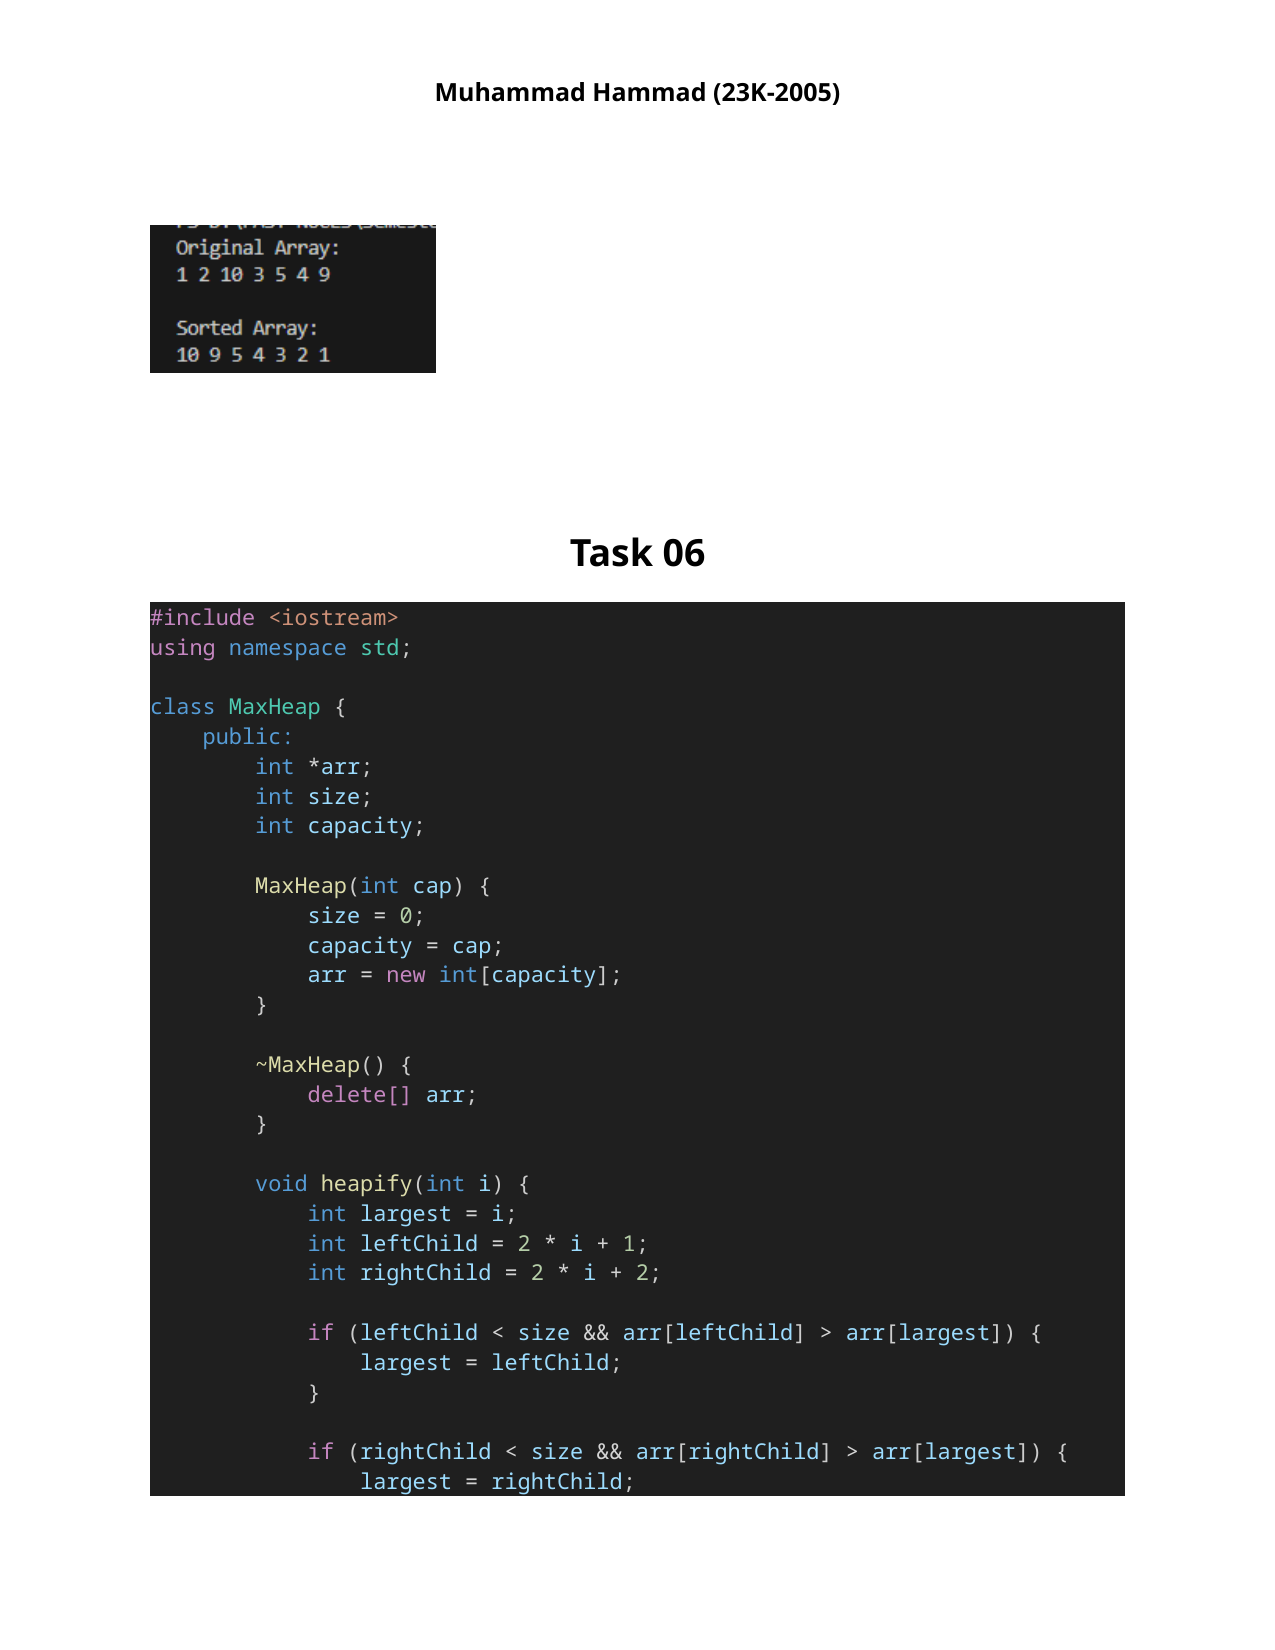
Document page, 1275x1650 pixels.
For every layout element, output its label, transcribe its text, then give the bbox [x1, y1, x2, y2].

text size = 0; [150, 900, 1125, 929]
text int leftChild = 2 * i + 1; [150, 1227, 1125, 1257]
text capacity = cap; [150, 929, 1125, 959]
text int largest = i; [150, 1198, 1125, 1227]
text void heapify(int i) { [150, 1168, 1125, 1198]
text delete[] arr; [150, 1078, 1125, 1108]
text } [150, 1108, 1125, 1138]
text class MaxHeap { [150, 691, 1125, 721]
text public: [150, 721, 1125, 751]
text int *arr; [150, 751, 1125, 781]
text #include <iostream> [150, 602, 1125, 632]
picture [150, 225, 436, 373]
text } [150, 989, 1125, 1019]
text MaxHeap(int cap) { [150, 870, 1125, 900]
text if (leftChild < size && arr[leftChild] > arr[largest]) { [150, 1317, 1125, 1347]
text int capacity; [150, 810, 1125, 840]
text using namespace std; [150, 632, 1125, 661]
text int rightChild = 2 * i + 2; [150, 1257, 1125, 1287]
text if (rightChild < size && arr[rightChild] > arr[largest]) { [150, 1436, 1125, 1466]
text } [150, 1376, 1125, 1406]
text largest = leftChild; [150, 1347, 1125, 1376]
text Task 06 [150, 527, 1125, 578]
text arr = new int[capacity]; [150, 959, 1125, 989]
text largest = rightChild; [150, 1466, 1125, 1496]
text ~MaxHeap() { [150, 1049, 1125, 1078]
text int size; [150, 781, 1125, 810]
